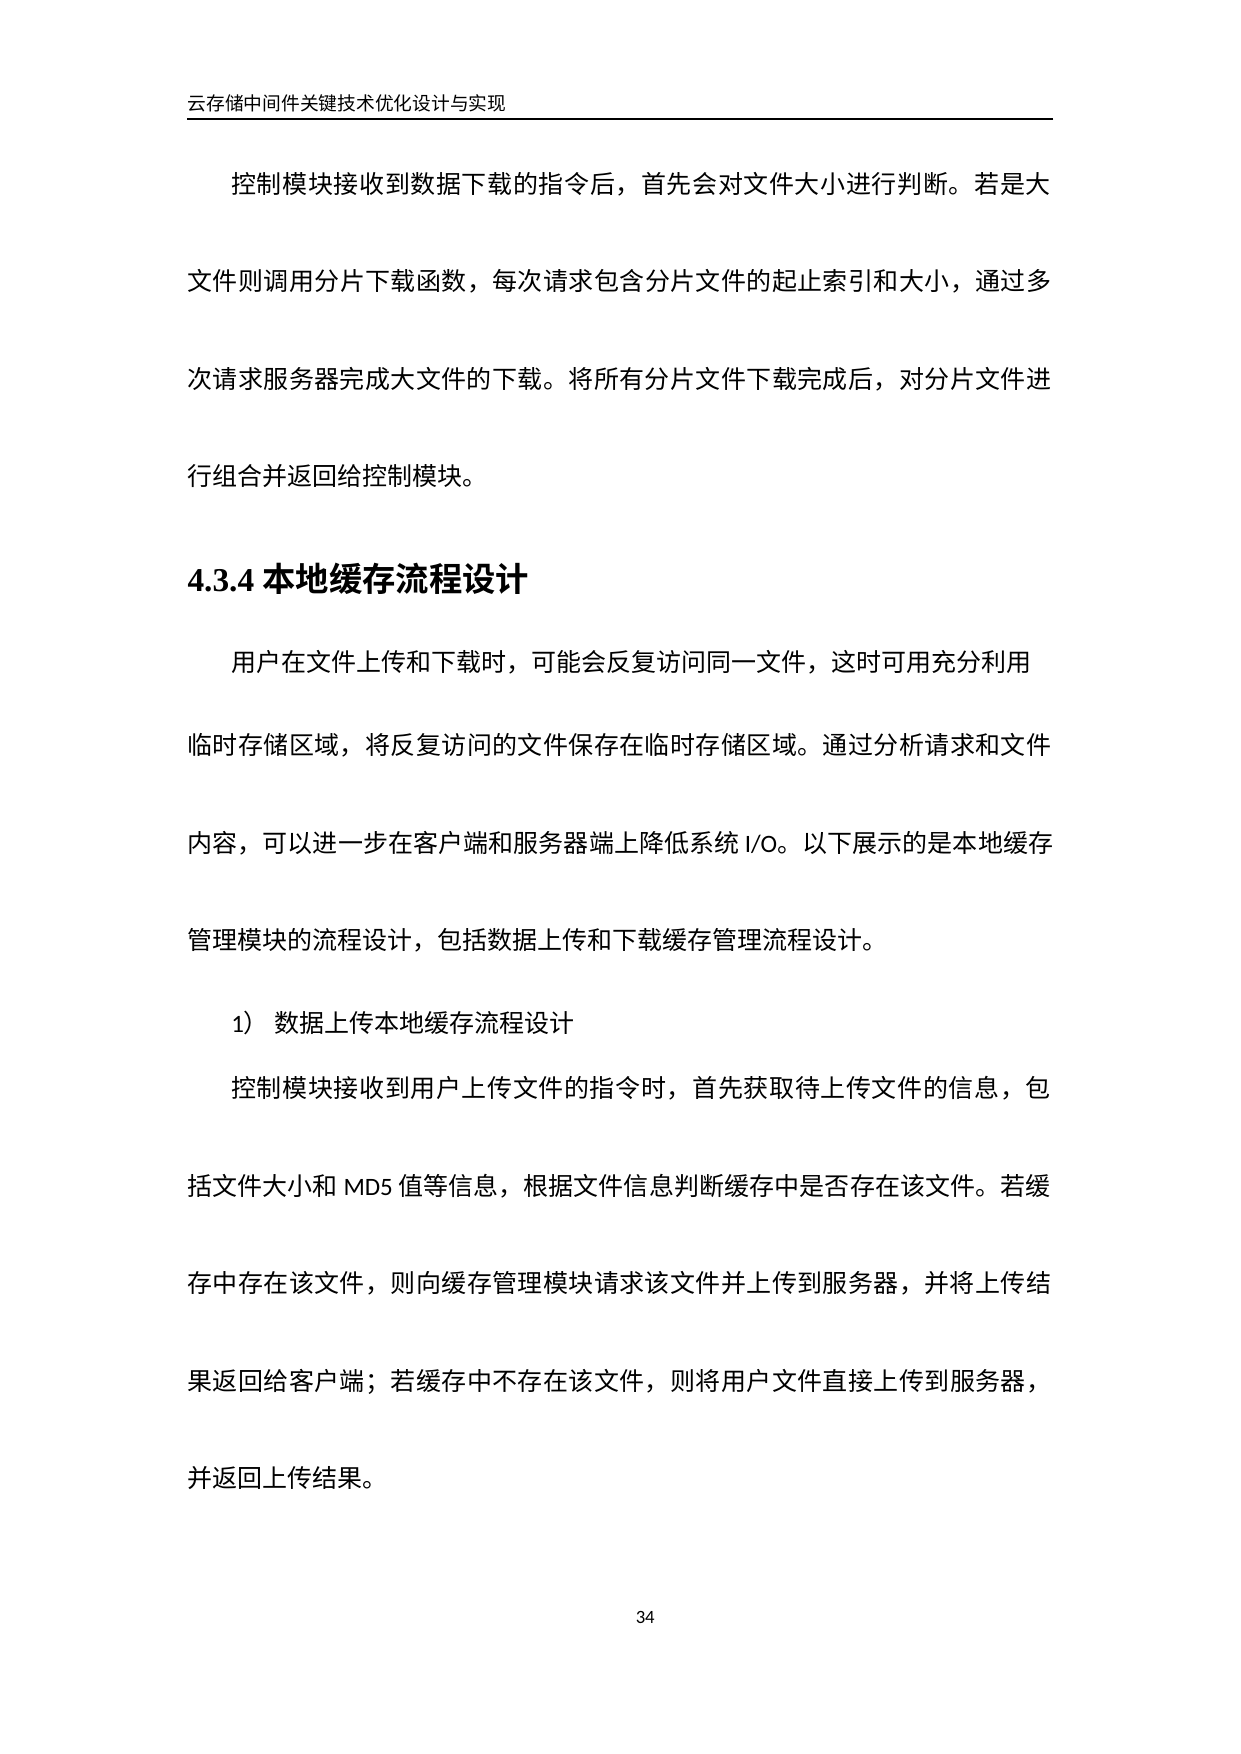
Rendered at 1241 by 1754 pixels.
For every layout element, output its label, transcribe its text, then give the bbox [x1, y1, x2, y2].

text 临时存储区域，将反复访问的文件保存在临时存储区域。通过分析请求和文件内容，可以进一步在客户端和服务器端上降低系统I/O。以下展示的是本地缓存管理模块的流程设计，包括数据上传和下载缓存管理流程设计。 [187, 711, 1053, 971]
text 控制模块接收到用户上传文件的指令时，首先获取待上传文件的信息，包括文件大小和MD5值等信息，根据文件信息判断缓存中是否存在该文件。若缓存中存在该文件，则向缓存管理模块请求该文件并上传到服务器，并将上传结果返回给客户端；若缓存中不存在该文件，则将用户文件直接上传到服务器，并返回上传结果。 [187, 1054, 1053, 1509]
subtitle 4.3.4 本地缓存流程设计 [187, 544, 1053, 609]
text 1） 数据上传本地缓存流程设计 [187, 989, 1053, 1054]
text 用户在文件上传和下载时，可能会反复访问同一文件，这时可用充分利用 [231, 628, 1053, 693]
text 控制模块接收到数据下载的指令后，首先会对文件大小进行判断。若是大文件则调用分片下载函数，每次请求包含分片文件的起止索引和大小，通过多次请求服务器完成大文件的下载。将所有分片文件下载完成后，对分片文件进行组合并返回给控制模块。 [187, 150, 1053, 507]
